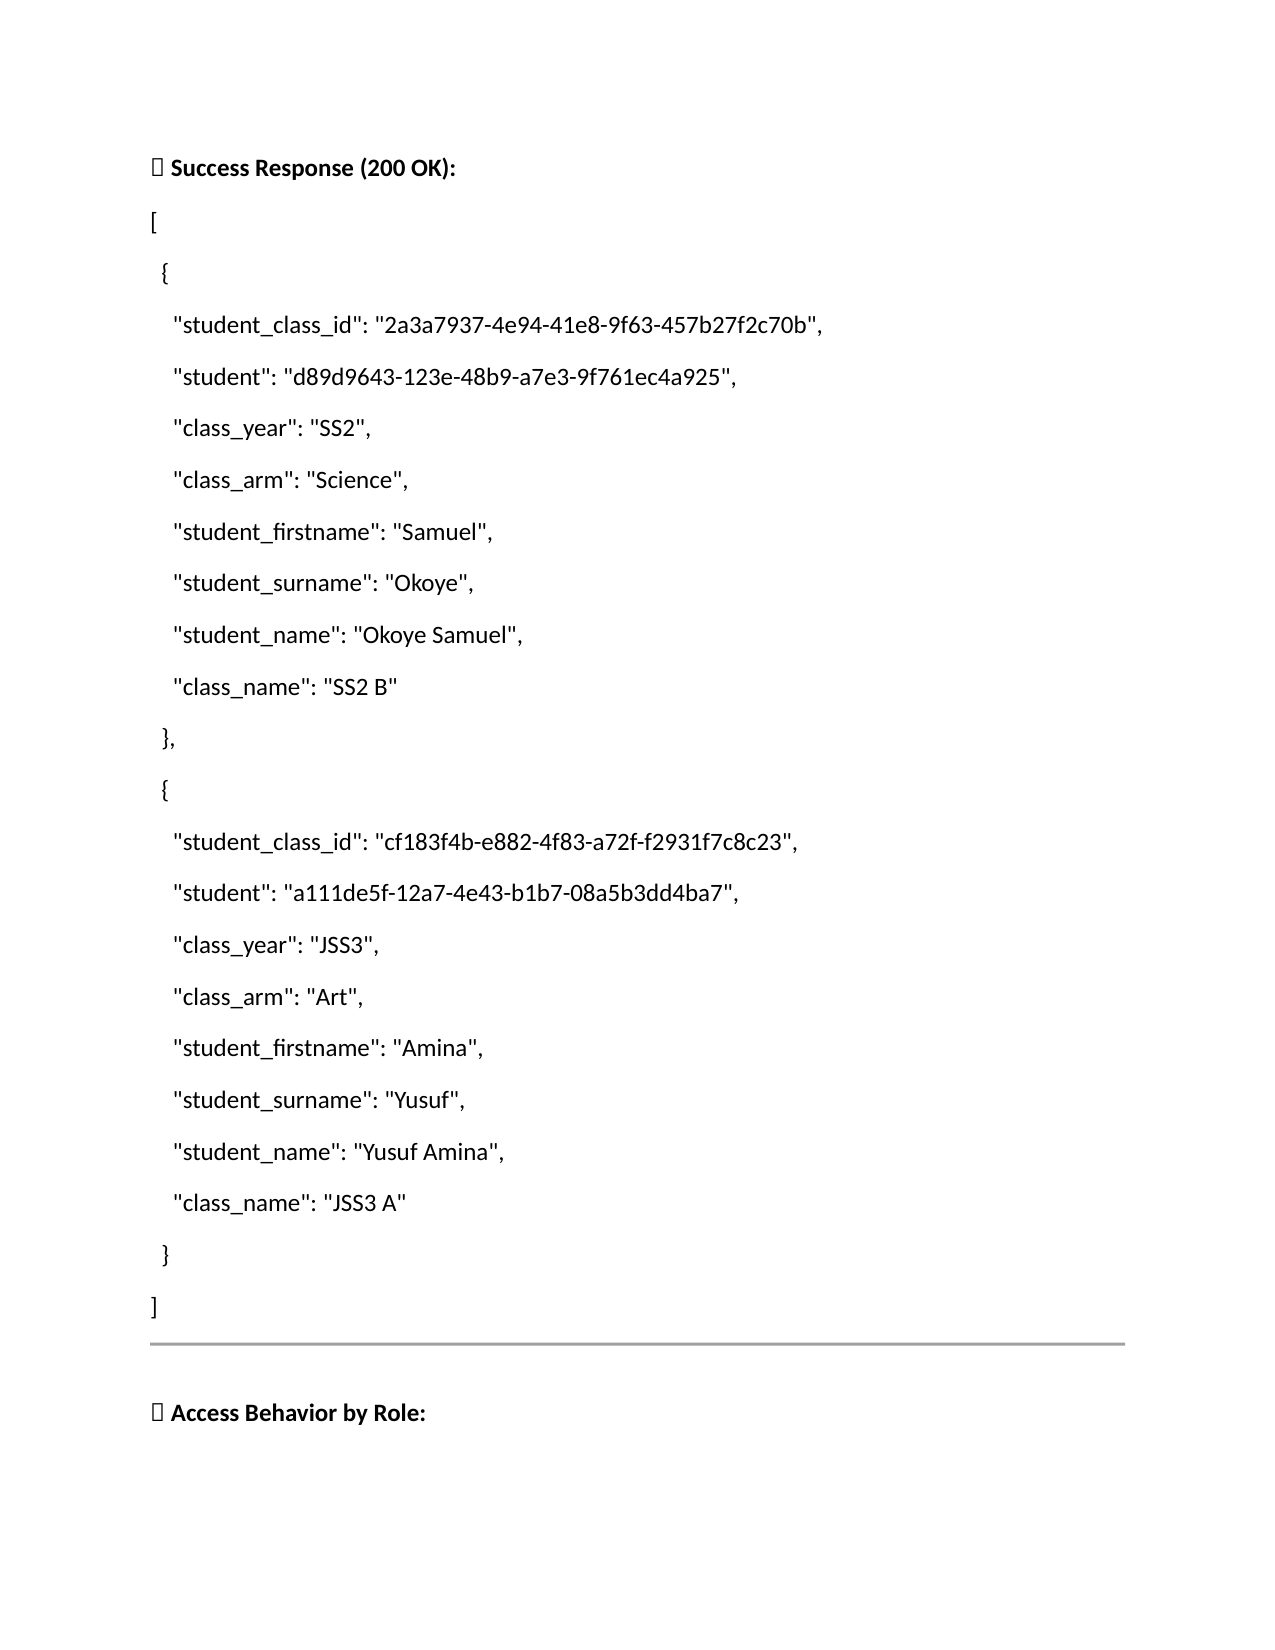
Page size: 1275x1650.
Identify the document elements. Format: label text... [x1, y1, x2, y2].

text "class_arm": "Art", [150, 981, 1125, 1011]
text "class_name": "SS2 B" [150, 671, 1125, 701]
text "class_name": "JSS3 A" [150, 1187, 1125, 1218]
text ✅ Success Response (200 OK): [150, 150, 1125, 184]
text "student": "a111de5f-12a7-4e43-b1b7-08a5b3dd4ba7", [150, 877, 1125, 908]
text }, [150, 722, 1125, 753]
text ] [150, 1291, 1125, 1321]
text "student_surname": "Okoye", [150, 567, 1125, 598]
text "class_arm": "Science", [150, 464, 1125, 495]
text } [150, 1239, 1125, 1270]
text "student_class_id": "2a3a7937-4e94-41e8-9f63-457b27f2c70b", [150, 309, 1125, 340]
text 🔐 Access Behavior by Role: [150, 1394, 1125, 1428]
text "student": "d89d9643-123e-48b9-a7e3-9f761ec4a925", [150, 361, 1125, 391]
text "student_firstname": "Samuel", [150, 516, 1125, 546]
text "student_surname": "Yusuf", [150, 1084, 1125, 1115]
text "class_year": "SS2", [150, 412, 1125, 443]
text [ [150, 206, 1125, 236]
text { [150, 257, 1125, 288]
text "student_name": "Yusuf Amina", [150, 1136, 1125, 1166]
text "student_class_id": "cf183f4b-e882-4f83-a72f-f2931f7c8c23", [150, 826, 1125, 856]
text "student_firstname": "Amina", [150, 1032, 1125, 1063]
text "class_year": "JSS3", [150, 929, 1125, 960]
text "student_name": "Okoye Samuel", [150, 619, 1125, 650]
text { [150, 774, 1125, 805]
